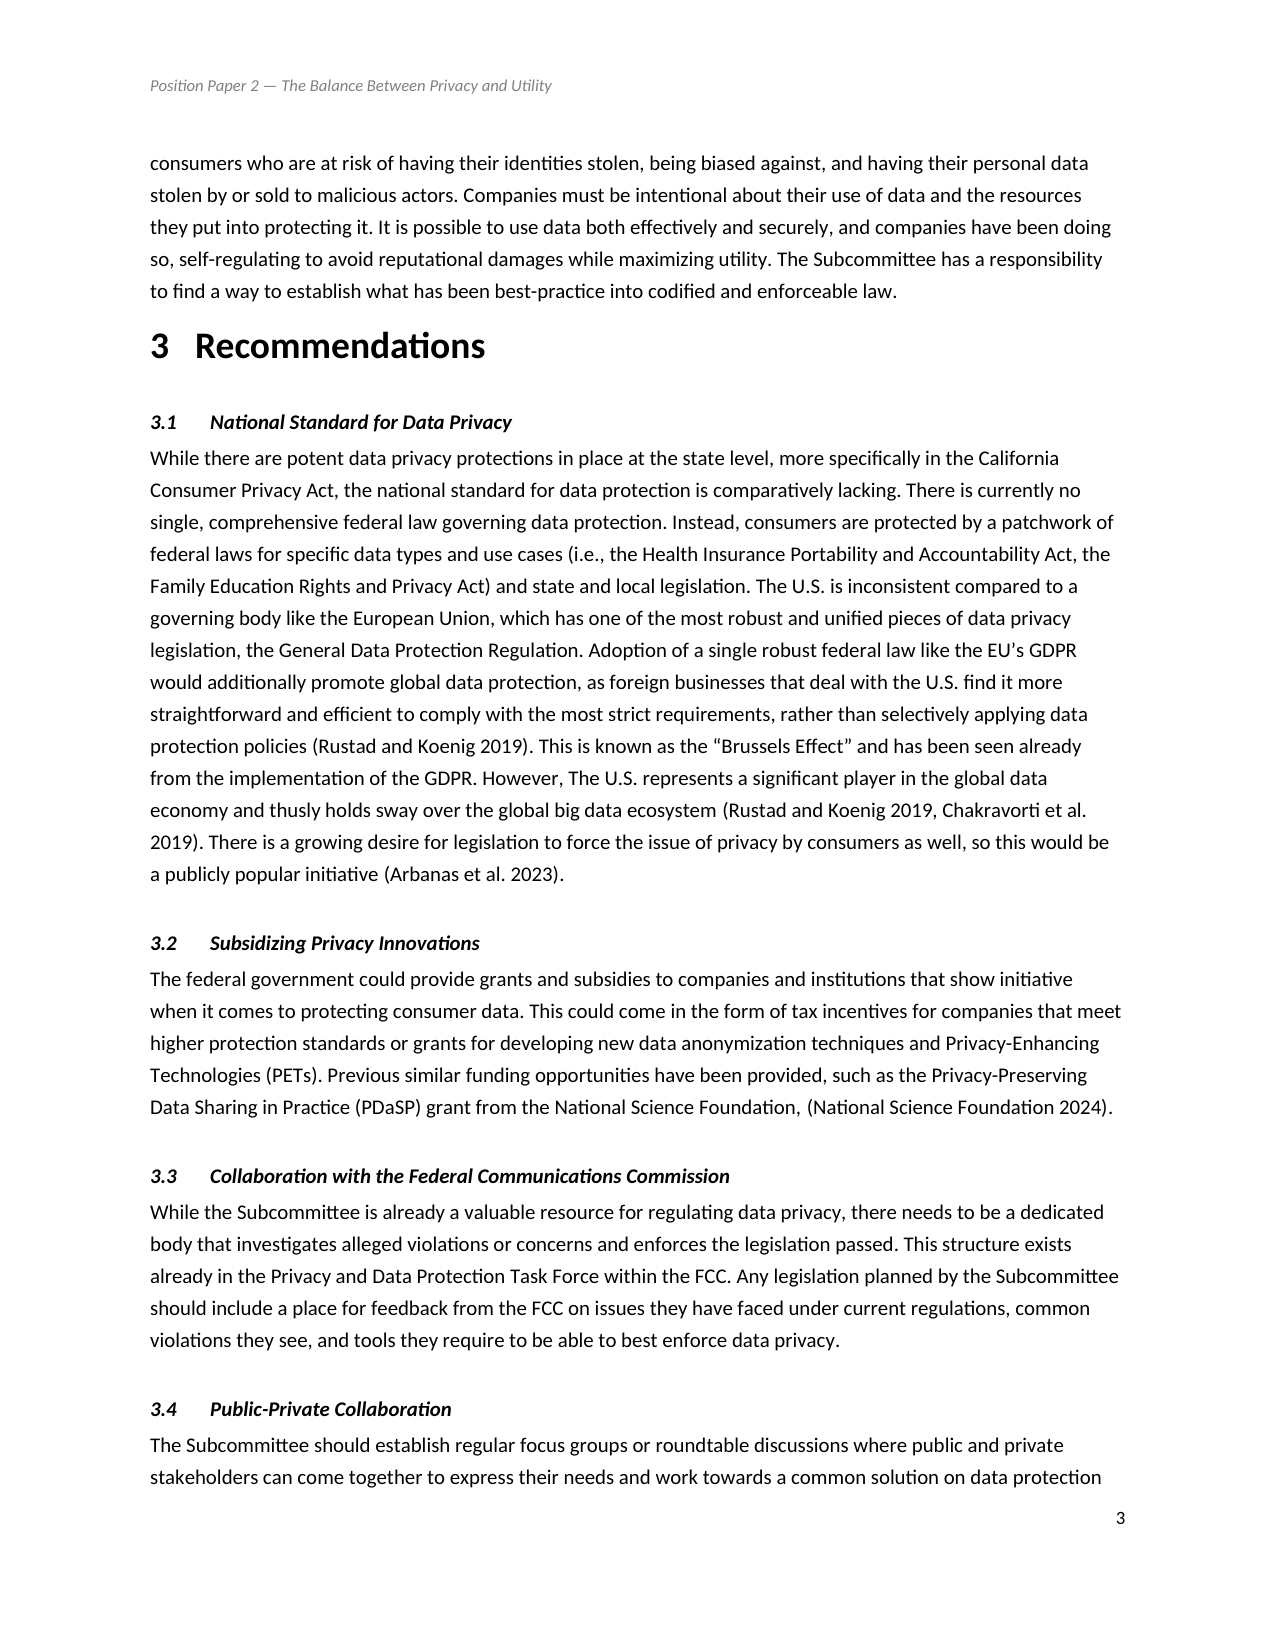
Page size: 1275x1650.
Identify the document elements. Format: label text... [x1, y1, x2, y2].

text While the Subcommittee is already a valuable resource for regulating data privacy, there needs to be a dedicated body that investigates alleged violations or concerns and enforces the legislation passed. This structure exists already in the Privacy and Data Protection Task Force within the FCC. Any legislation planned by the Subcommittee should include a place for feedback from the FCC on issues they have faced under current regulations, common violations they see, and tools they require to be able to best enforce data privacy. [150, 1199, 1125, 1352]
subtitle Public-Private Collaboration [150, 1397, 1125, 1422]
subtitle Subsidizing Privacy Innovations [150, 930, 1125, 956]
text The federal government could provide grants and subsidies to companies and institutions that show initiative when it comes to protecting consumer data. This could come in the form of tax incentives for companies that meet higher protection standards or grants for developing new data anonymization techniques and Privacy-Enhancing Technologies (PETs). Previous similar funding opportunities have been provided, such as the Privacy-Preserving Data Sharing in Practice (PDaSP) grant from the National Science Foundation, (National Science Foundation 2024). [150, 966, 1125, 1119]
subtitle Collaboration with the Federal Communications Commission [150, 1163, 1125, 1189]
text While there are potent data privacy protections in place at the state level, more specifically in the California Consumer Privacy Act, the national standard for data protection is comparatively lacking. There is currently no single, comprehensive federal law governing data protection. Instead, consumers are protected by a patchwork of federal laws for specific data types and use cases (i.e., the Health Insurance Portability and Accountability Act, the Family Education Rights and Privacy Act) and state and local legislation. The U.S. is inconsistent compared to a governing body like the European Union, which has one of the most robust and unified pieces of data privacy legislation, the General Data Protection Regulation. Adoption of a single robust federal law like the EU’s GDPR would additionally promote global data protection, as foreign businesses that deal with the U.S. find it more straightforward and efficient to comply with the most strict requirements, rather than selectively applying data protection policies (Rustad and Koenig 2019). This is known as the “Brussels Effect” and has been seen already from the implementation of the GDPR. However, The U.S. represents a significant player in the global data economy and thusly holds sway over the global big data ecosystem (Rustad and Koenig 2019, Chakravorti et al. 2019). There is a growing desire for legislation to force the issue of privacy by consumers as well, so this would be a publicly popular initiative (Arbanas et al. 2023). [150, 445, 1125, 886]
subtitle National Standard for Data Privacy [150, 409, 1125, 435]
subtitle Recommendations [150, 322, 1125, 368]
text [150, 1432, 1125, 1490]
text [150, 150, 1125, 303]
